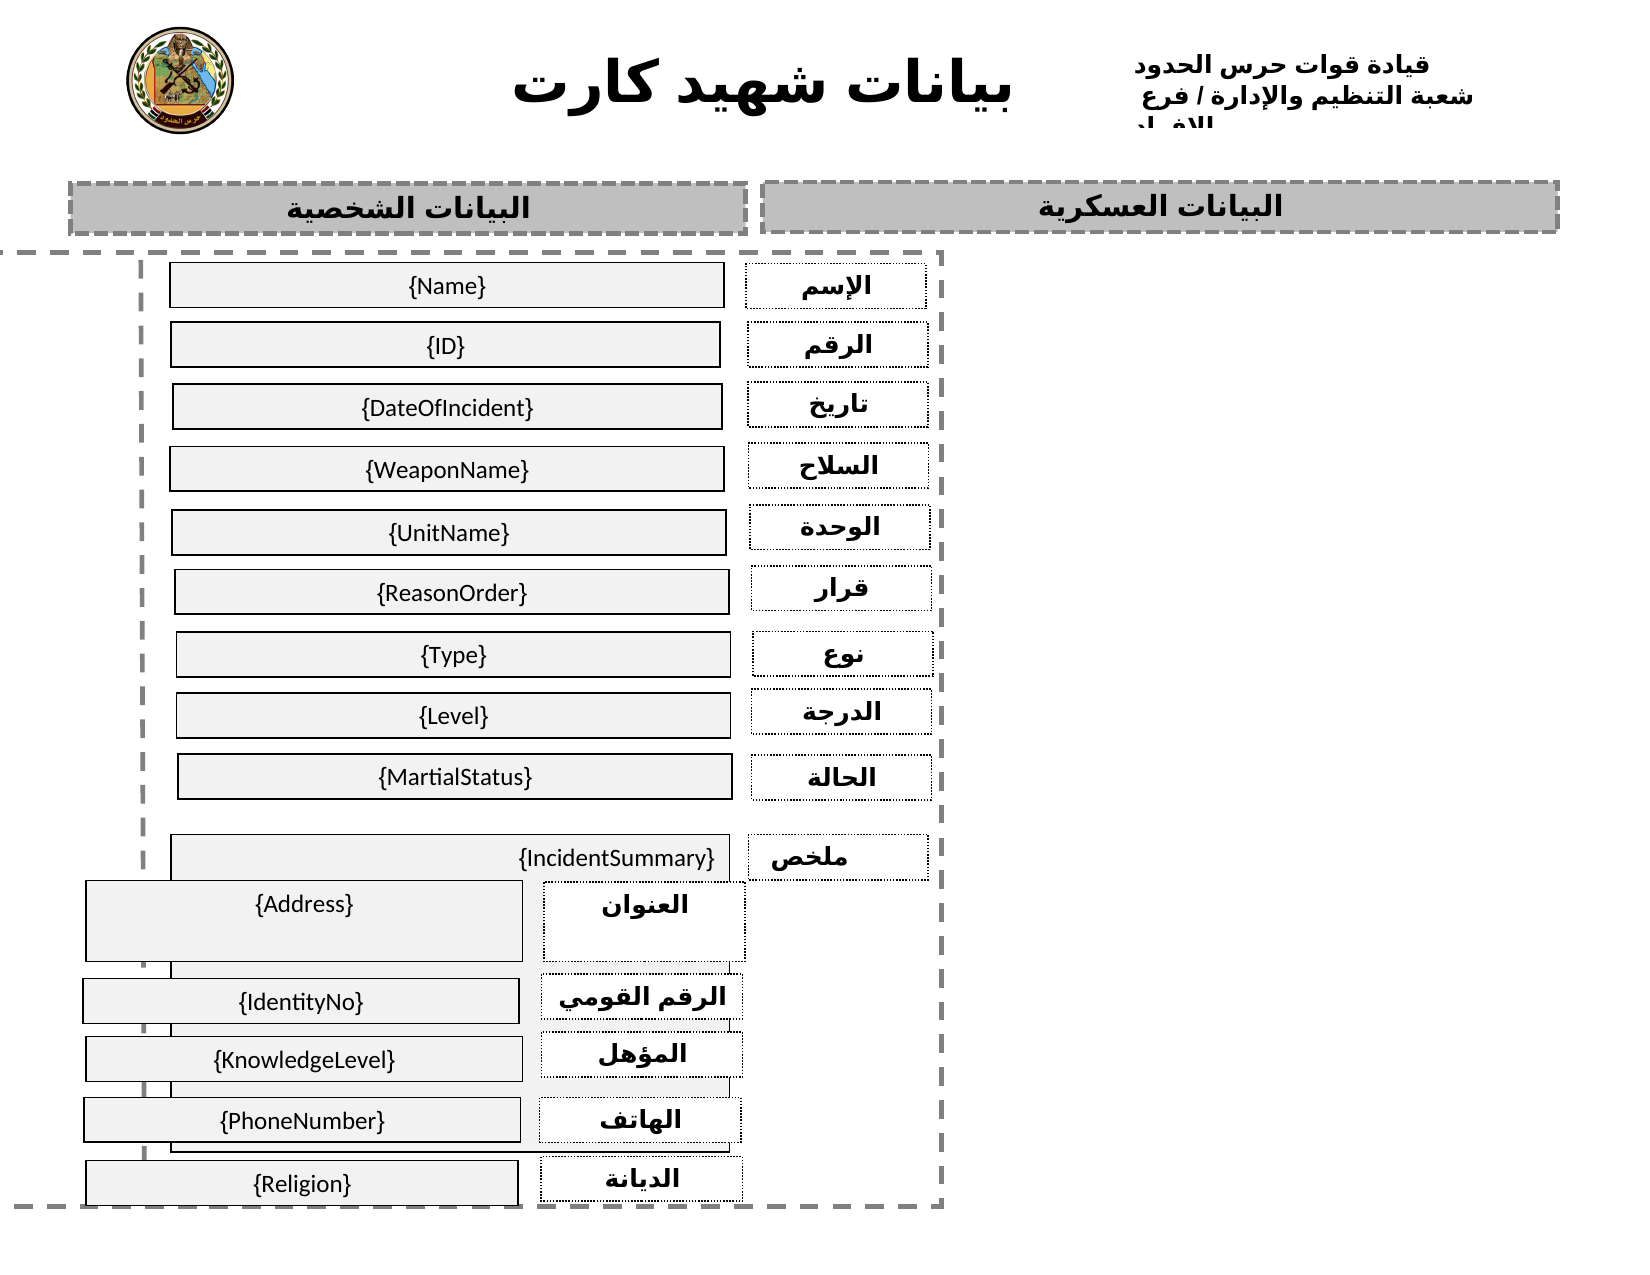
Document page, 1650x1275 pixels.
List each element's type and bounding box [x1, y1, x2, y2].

picture [124, 25, 236, 136]
